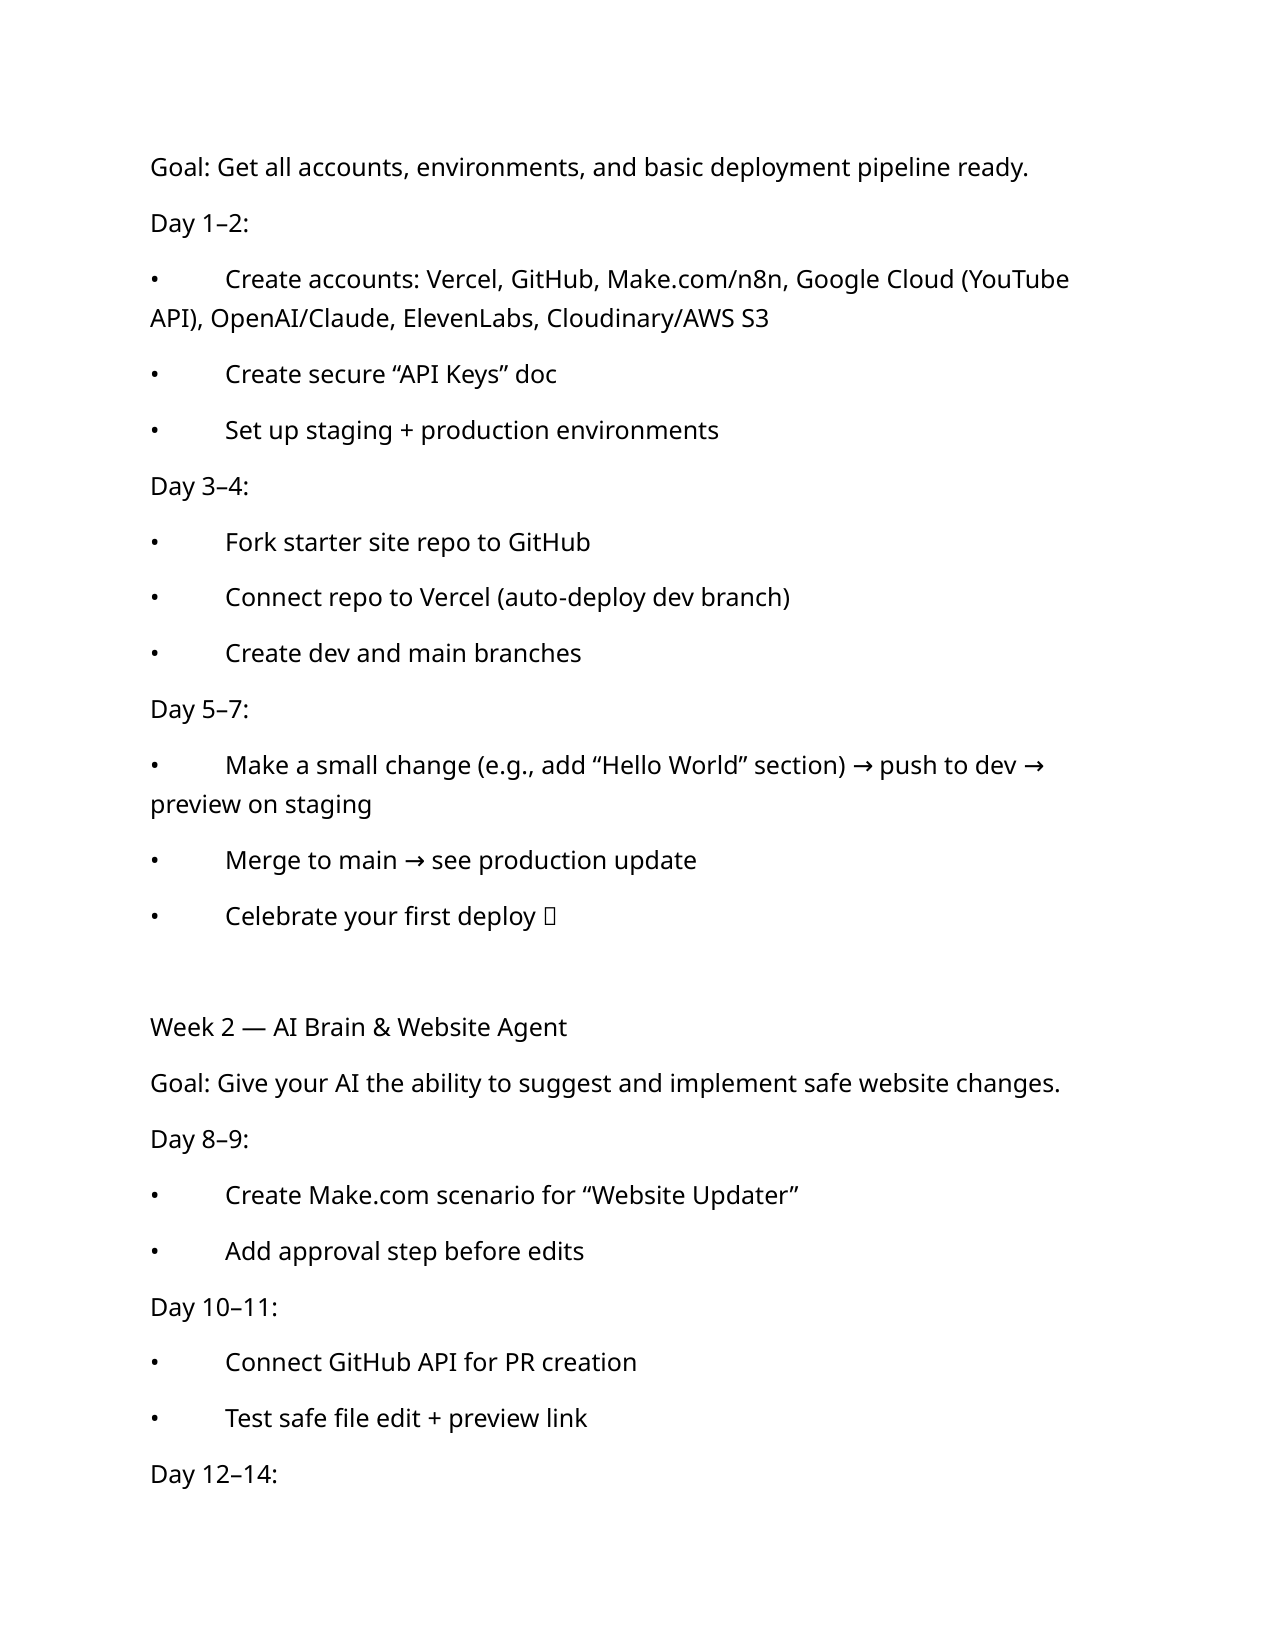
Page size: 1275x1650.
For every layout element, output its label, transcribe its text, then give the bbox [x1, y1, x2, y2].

text Day 3–4: [150, 468, 1125, 502]
text Day 5–7: [150, 692, 1125, 726]
text • Set up staging + production environments [150, 412, 1125, 447]
text Day 1–2: [150, 206, 1125, 240]
text Day 8–9: [150, 1122, 1125, 1156]
text Goal: Give your AI the ability to suggest and implement safe website changes. [150, 1066, 1125, 1100]
text • Create secure “API Keys” doc [150, 357, 1125, 391]
text • Connect repo to Vercel (auto‑deploy dev branch) [150, 580, 1125, 614]
text Day 10–11: [150, 1289, 1125, 1323]
text • Test safe file edit + preview link [150, 1401, 1125, 1435]
text • Celebrate your first deploy 🎉 [150, 898, 1125, 932]
text • Create dev and main branches [150, 636, 1125, 670]
text Week 2 — AI Brain & Website Agent [150, 1010, 1125, 1044]
text • Create Make.com scenario for “Website Updater” [150, 1177, 1125, 1212]
text • Connect GitHub API for PR creation [150, 1345, 1125, 1379]
text Goal: Get all accounts, environments, and basic deployment pipeline ready. [150, 150, 1125, 184]
text Day 12–14: [150, 1457, 1125, 1491]
text • Create accounts: Vercel, GitHub, Make.com/n8n, Google Cloud (YouTube API), OpenAI/Claude, ElevenLabs, Cloudinary/AWS S3 [150, 262, 1125, 335]
text • Make a small change (e.g., add “Hello World” section) → push to dev → preview on staging [150, 747, 1125, 821]
text • Merge to main → see production update [150, 842, 1125, 877]
text • Add approval step before edits [150, 1233, 1125, 1267]
text • Fork starter site repo to GitHub [150, 524, 1125, 558]
